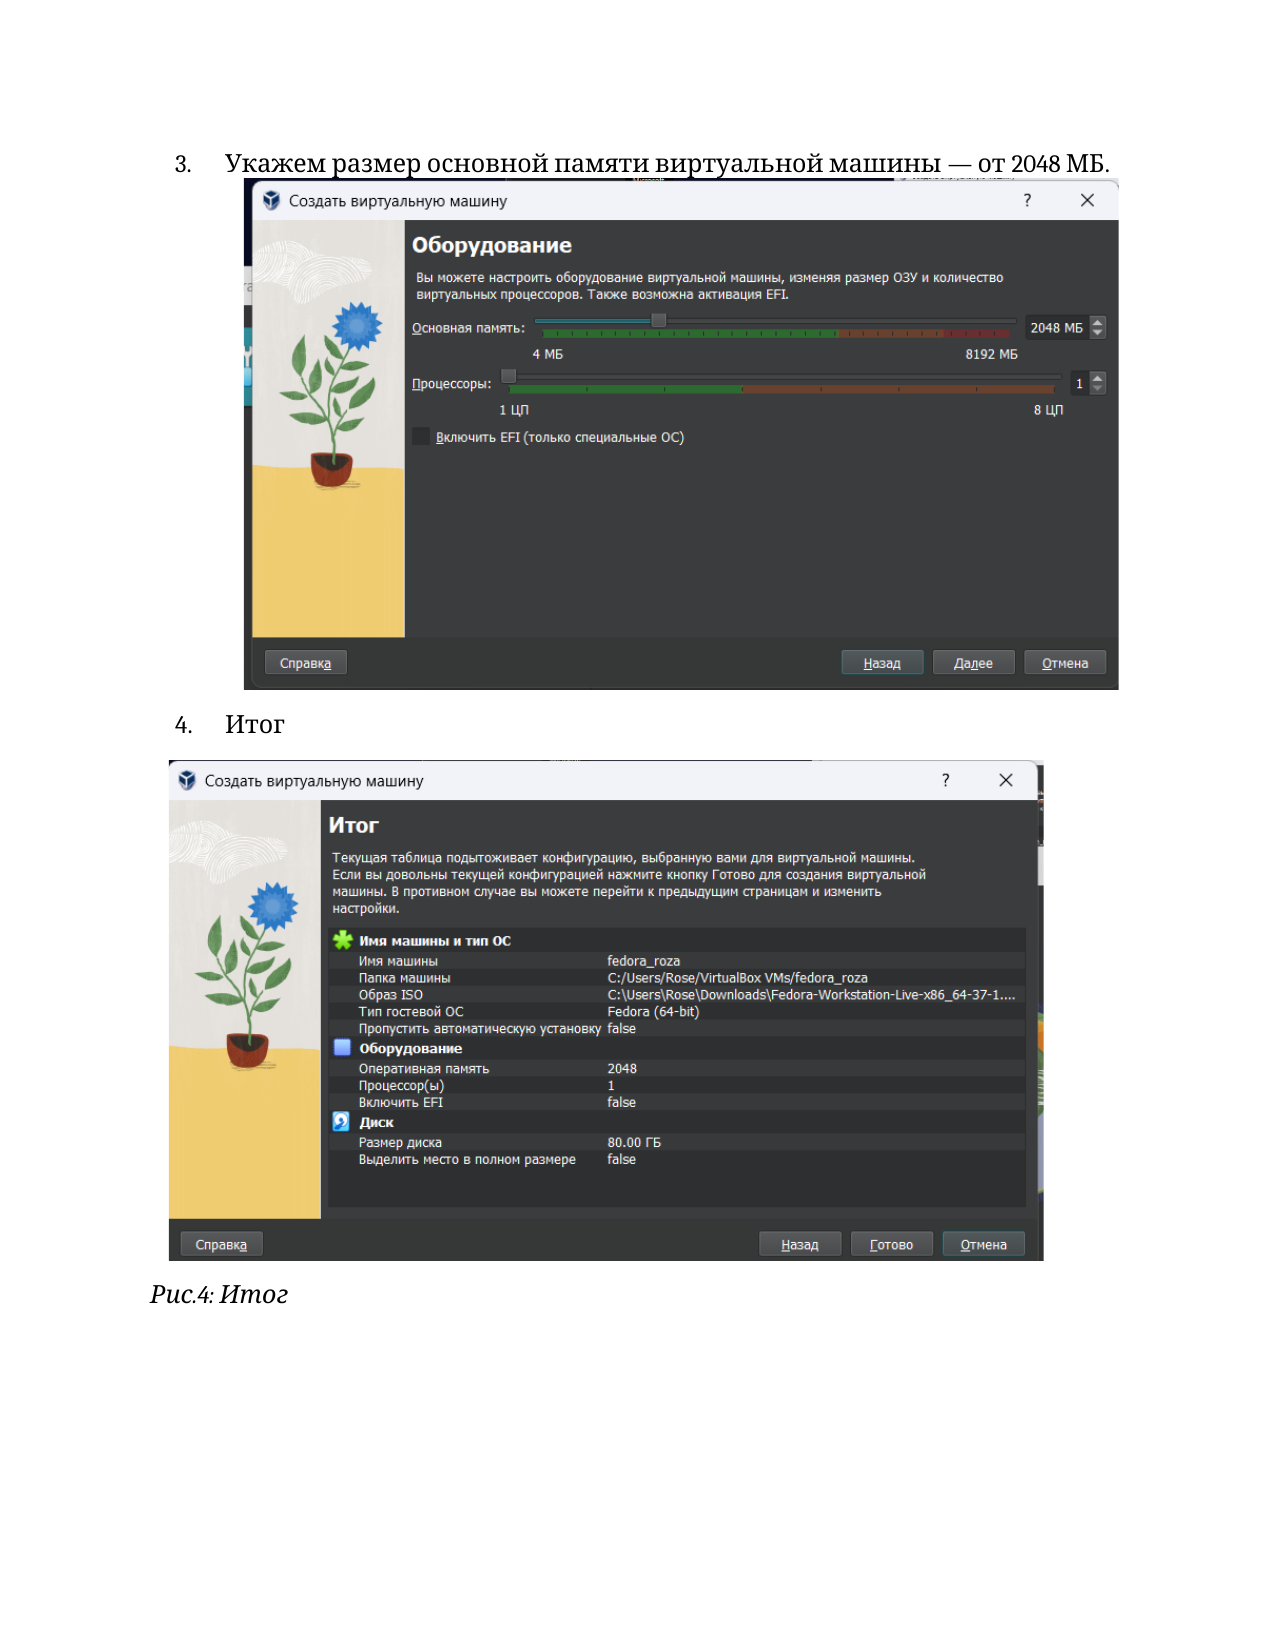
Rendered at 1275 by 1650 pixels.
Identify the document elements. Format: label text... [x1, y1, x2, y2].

list Итог [175, 711, 1125, 739]
picture [168, 760, 1044, 1261]
text Рис.4: Итог [150, 1281, 1125, 1310]
picture [243, 178, 1119, 690]
